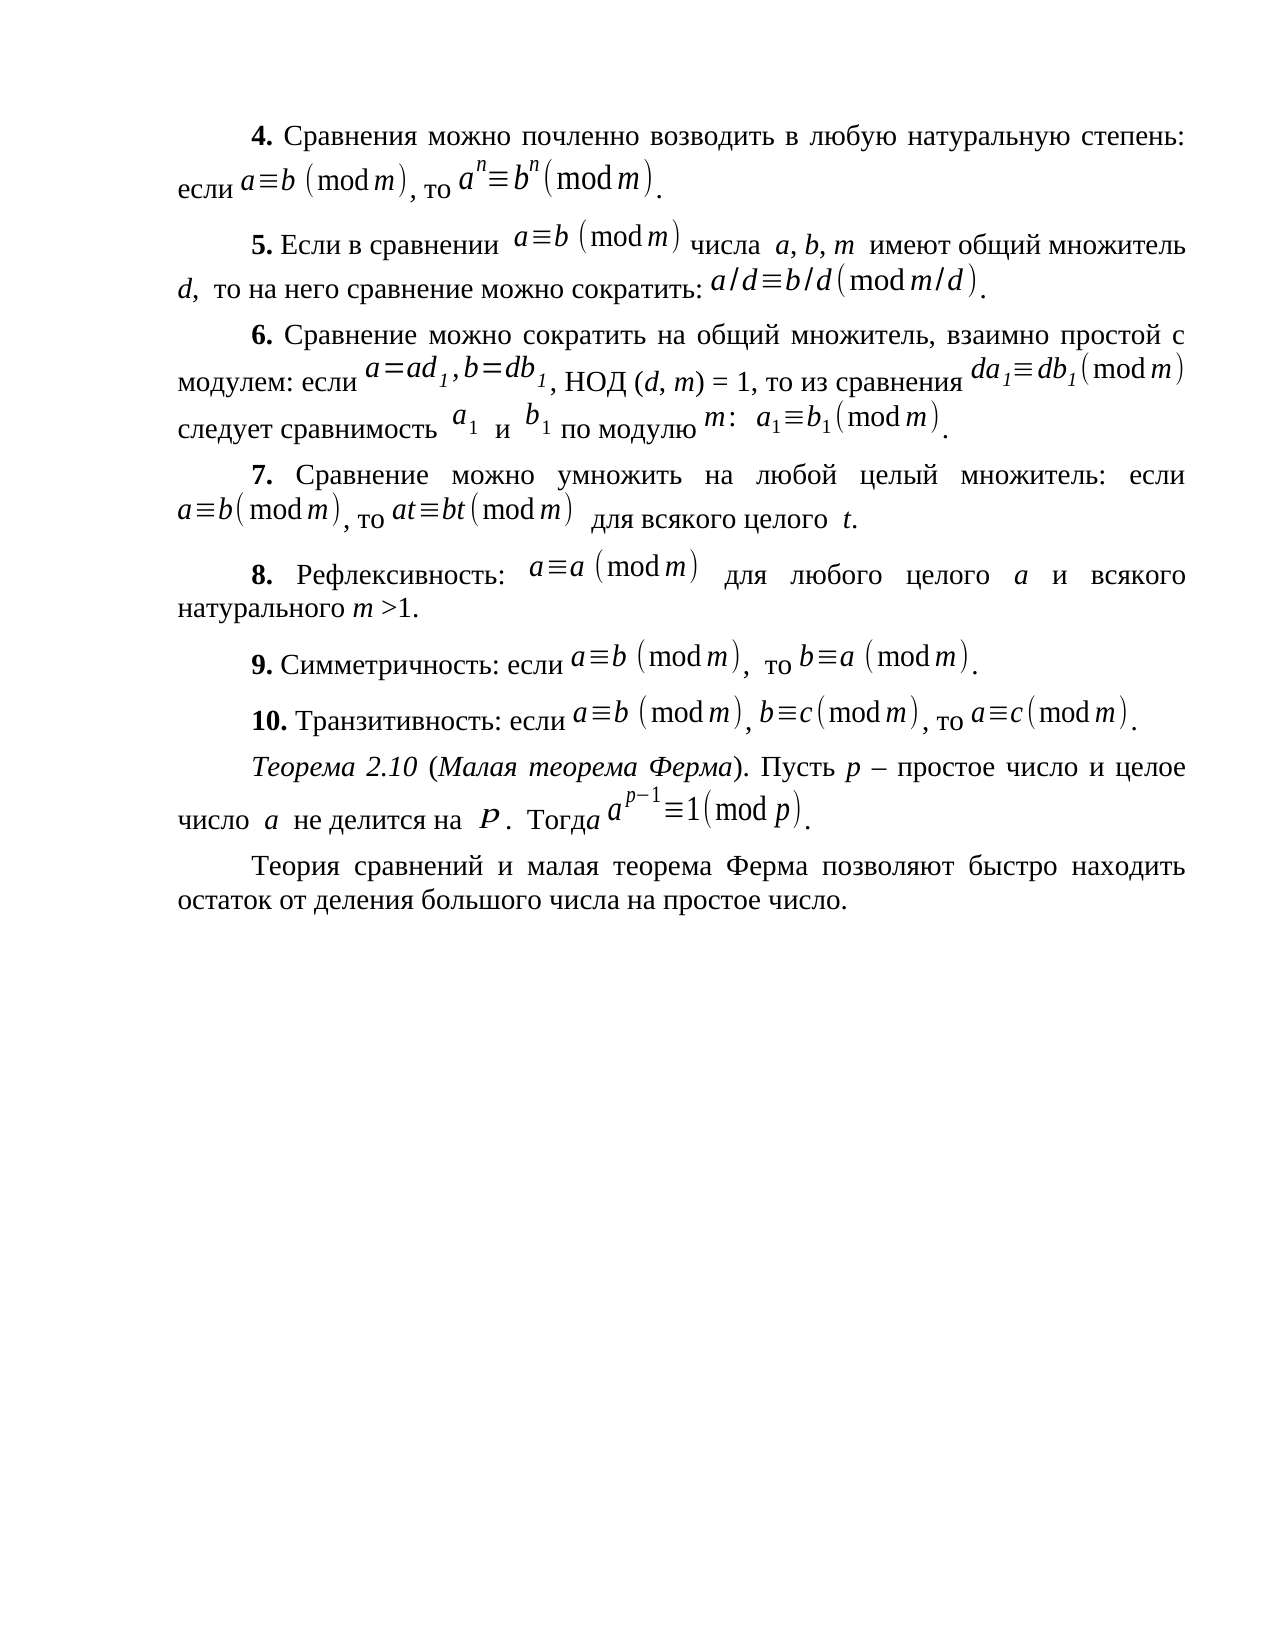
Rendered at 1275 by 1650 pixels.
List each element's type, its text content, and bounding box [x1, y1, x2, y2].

list Теорема 2.10 (Малая теорема Ферма). Пусть p – простое число и целое число a не делится на . Тогда . [177, 749, 1186, 836]
list 7. Сравнение можно умножить на любой целый множитель: если , то для всякого целого t. [177, 457, 1186, 534]
list Теория сравнений и малая теорема Ферма позволяют быстро находить остаток от деления большого числа на простое число. [177, 848, 1186, 915]
list 9. Симметричность: если , то . [177, 637, 1186, 680]
list 4. Сравнения можно почленно возводить в любую натуральную степень: если , то . [177, 118, 1186, 205]
list 8. Рефлексивность: для любого целого а и всякого натурального m >1. [177, 547, 1186, 624]
list 10. Транзитивность: если , , то . [177, 693, 1186, 737]
list 5. Если в сравнении числа a, b, m имеют общий множитель d, то на него сравнение можно сократить: . [177, 217, 1186, 305]
list 6. Сравнение можно сократить на общий множитель, взаимно простой с модулем: если , НОД (d, m) = 1, то из сравнения следует сравнимость и по модулю . [177, 317, 1186, 444]
